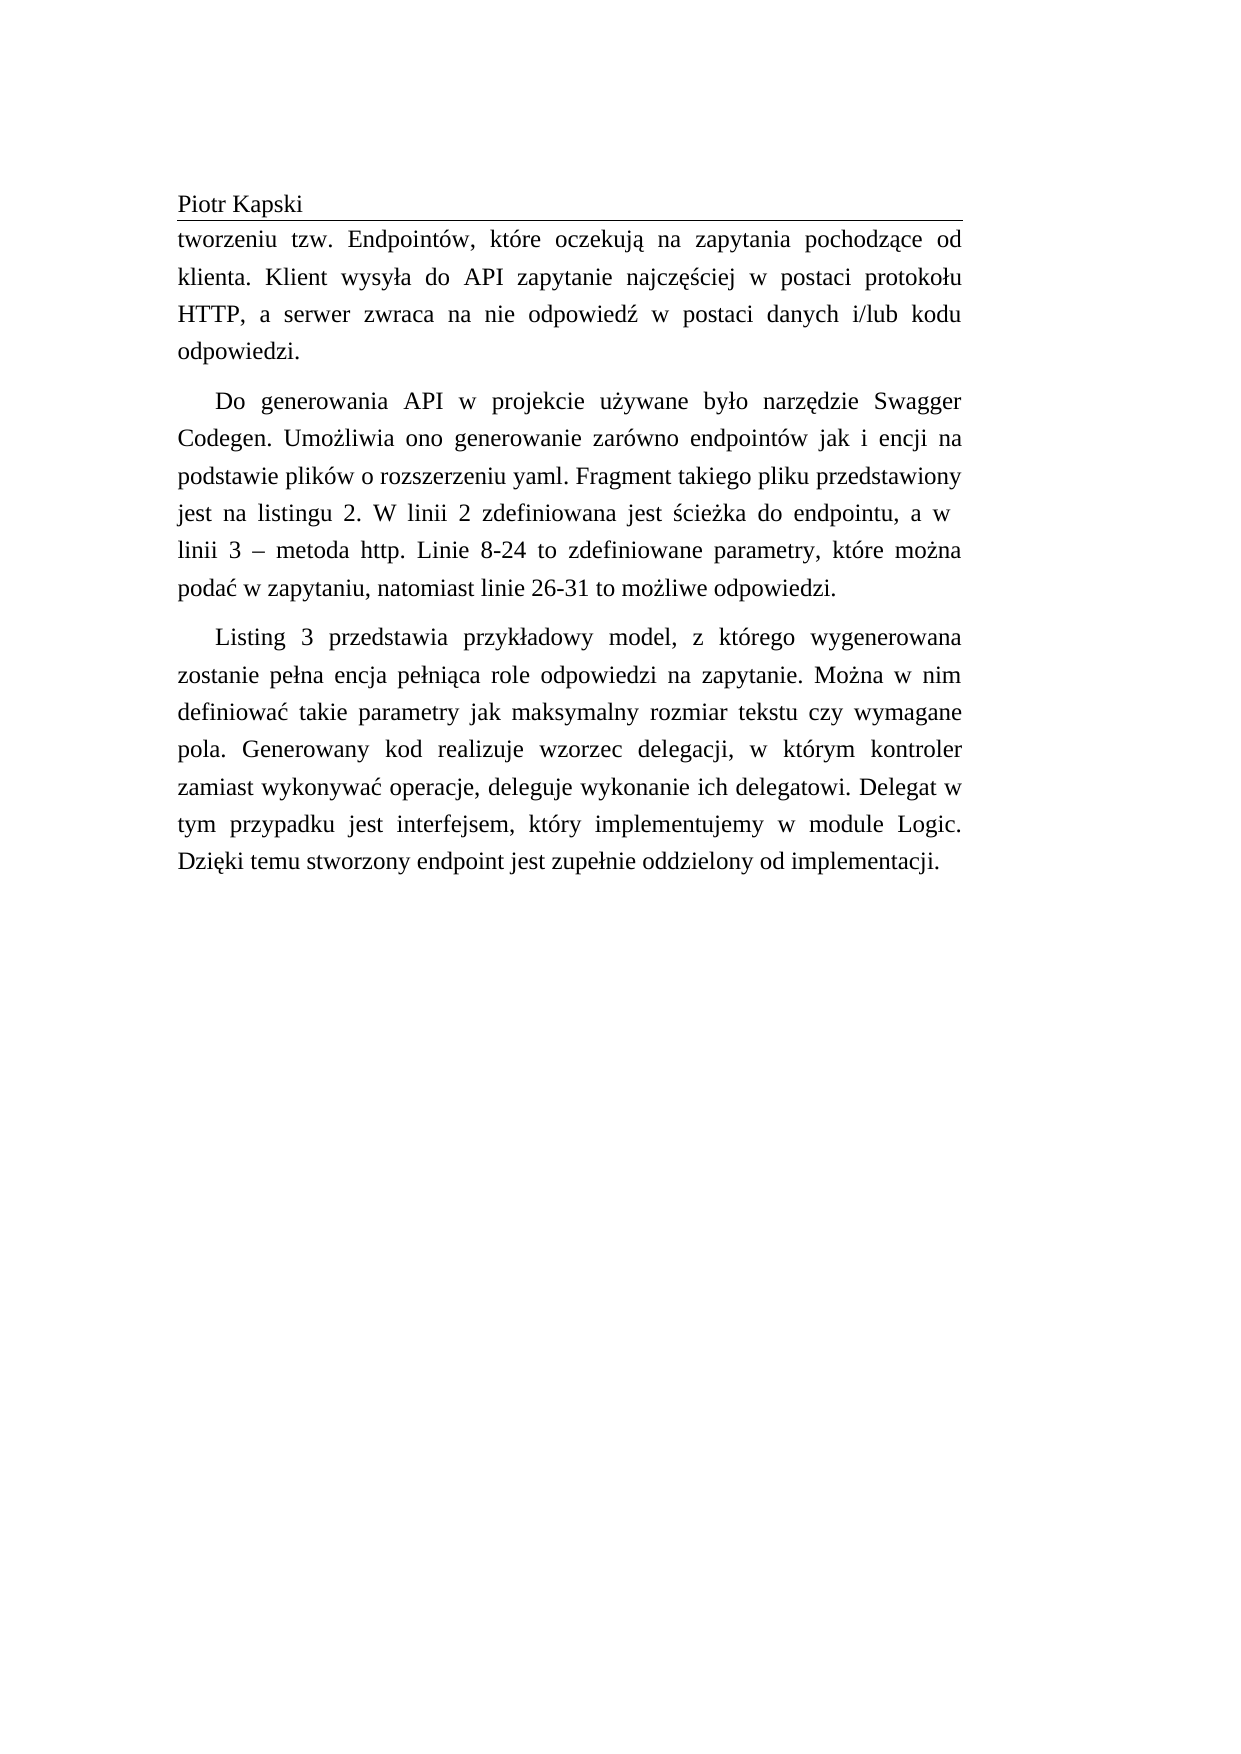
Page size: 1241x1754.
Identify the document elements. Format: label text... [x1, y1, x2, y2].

text Do generowania API w projekcie używane było narzędzie Swagger Codegen. Umożliwia ono generowanie zarówno endpointów jak i encji na podstawie plików o rozszerzeniu yaml. Fragment takiego pliku przedstawiony jest na listingu 2. W linii 2 zdefiniowana jest ścieżka do endpointu, a w linii 3 – metoda http. Linie 8-24 to zdefiniowane parametry, które można podać w zapytaniu, natomiast linie 26-31 to możliwe odpowiedzi. [177, 386, 963, 601]
text Listing 3 przedstawia przykładowy model, z którego wygenerowana zostanie pełna encja pełniąca role odpowiedzi na zapytanie. Można w nim definiować takie parametry jak maksymalny rozmiar tekstu czy wymagane pola. Generowany kod realizuje wzorzec delegacji, w którym kontroler zamiast wykonywać operacje, deleguje wykonanie ich delegatowi. Delegat w tym przypadku jest interfejsem, który implementujemy w module Logic. Dzięki temu stworzony endpoint jest zupełnie oddzielony od implementacji. [177, 622, 963, 875]
